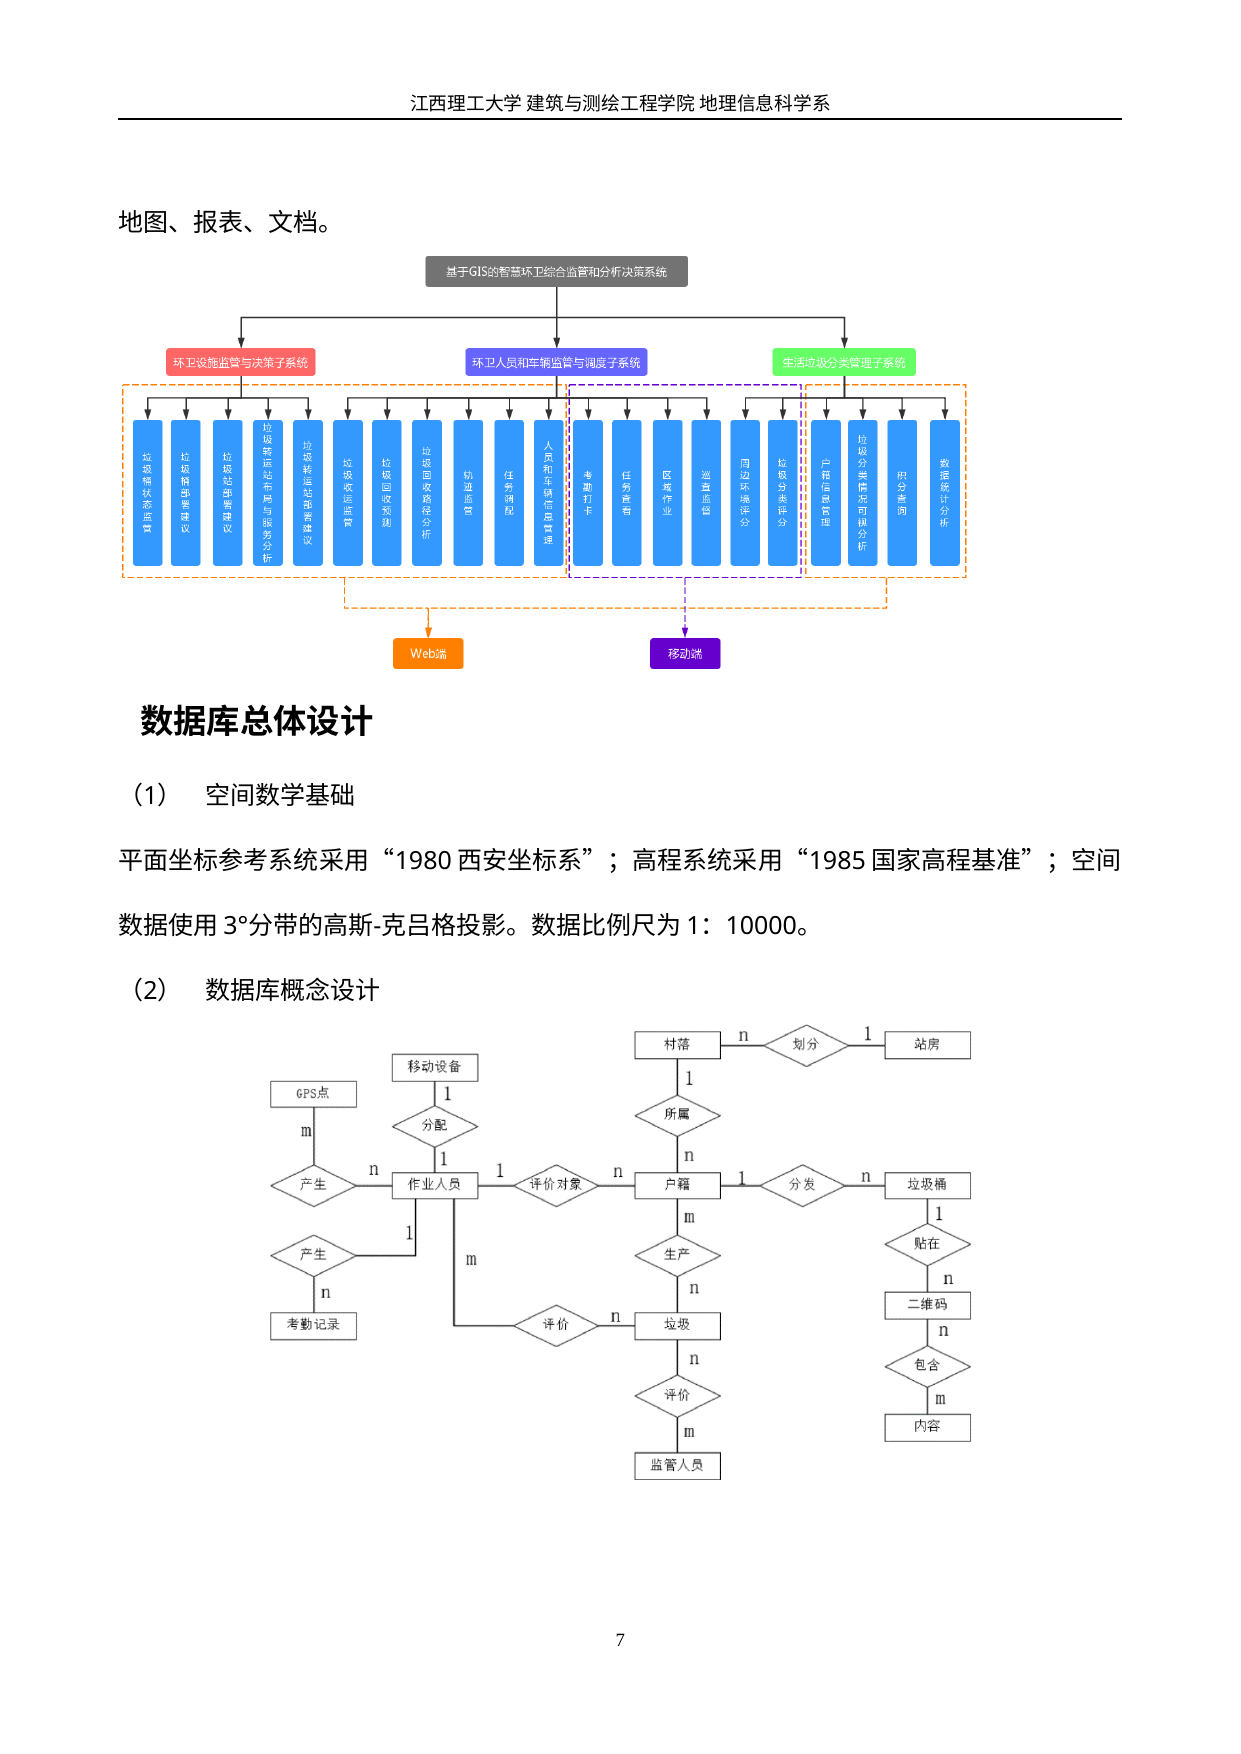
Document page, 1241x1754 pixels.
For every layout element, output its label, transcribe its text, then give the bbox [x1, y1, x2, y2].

list 空间数学基础 [118, 761, 1122, 826]
list 数据库概念设计 [118, 956, 1122, 1021]
picture [118, 253, 970, 672]
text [118, 188, 1122, 253]
picture [266, 1021, 975, 1482]
text 平面坐标参考系统采用“1980西安坐标系”；高程系统采用“1985国家高程基准”；空间数据使用3°分带的高斯-克吕格投影。数据比例尺为1：10000。 [118, 826, 1122, 956]
subtitle 数据库总体设计 [140, 686, 1122, 751]
